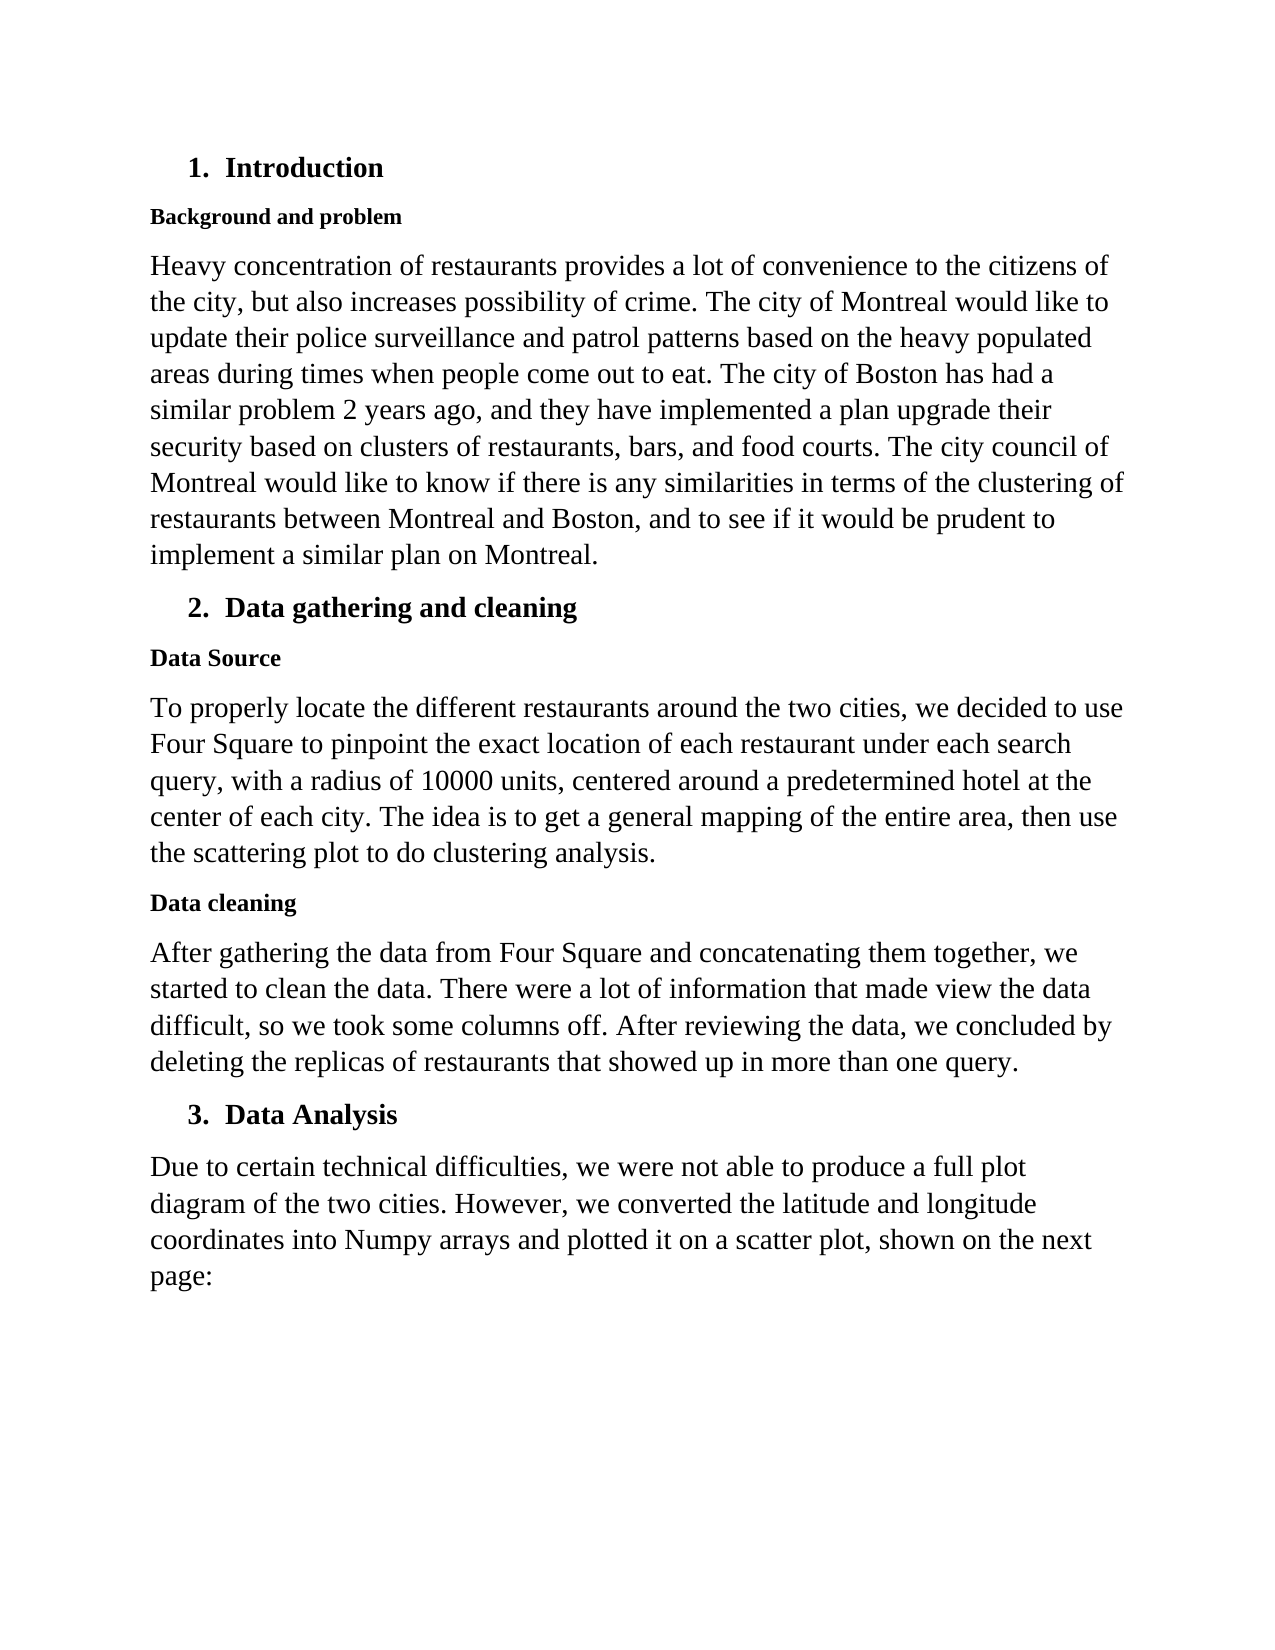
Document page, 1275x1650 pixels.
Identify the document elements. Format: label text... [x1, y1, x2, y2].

list Introduction [187, 150, 1125, 183]
text After gathering the data from Four Square and concatenating them together, we started to clean the data. There were a lot of information that made view the data difficult, so we took some columns off. After reviewing the data, we concluded by deleting the replicas of restaurants that showed up in more than one query. [150, 936, 1125, 1077]
list Data gathering and cleaning [187, 590, 1125, 623]
text Data Source [150, 643, 1125, 671]
text Background and problem [150, 203, 1125, 229]
text Due to certain technical difficulties, we were not able to produce a full plot diagram of the two cities. However, we converted the latitude and longitude coordinates into Numpy arrays and plotted it on a scatter plot, shown on the next page: [150, 1149, 1125, 1292]
list Data Analysis [187, 1097, 1125, 1130]
text Data cleaning [150, 888, 1125, 917]
text To properly locate the different restaurants around the two cities, we decided to use Four Square to pinpoint the exact location of each restaurant under each search query, with a radius of 10000 units, centered around a predetermined hotel at the center of each city. The idea is to get a general mapping of the entire area, then use the scattering plot to do clustering analysis. [150, 690, 1125, 868]
text Heavy concentration of restaurants provides a lot of convenience to the citizens of the city, but also increases possibility of crime. The city of Montreal would like to update their police surveillance and patrol patterns based on the heavy populated areas during times when people come out to eat. The city of Boston has had a similar problem 2 years ago, and they have implemented a plan upgrade their security based on clusters of restaurants, bars, and food courts. The city council of Montreal would like to know if there is any similarities in terms of the clustering of restaurants between Montreal and Boston, and to see if it would be prudent to implement a similar plan on Montreal. [150, 248, 1125, 571]
